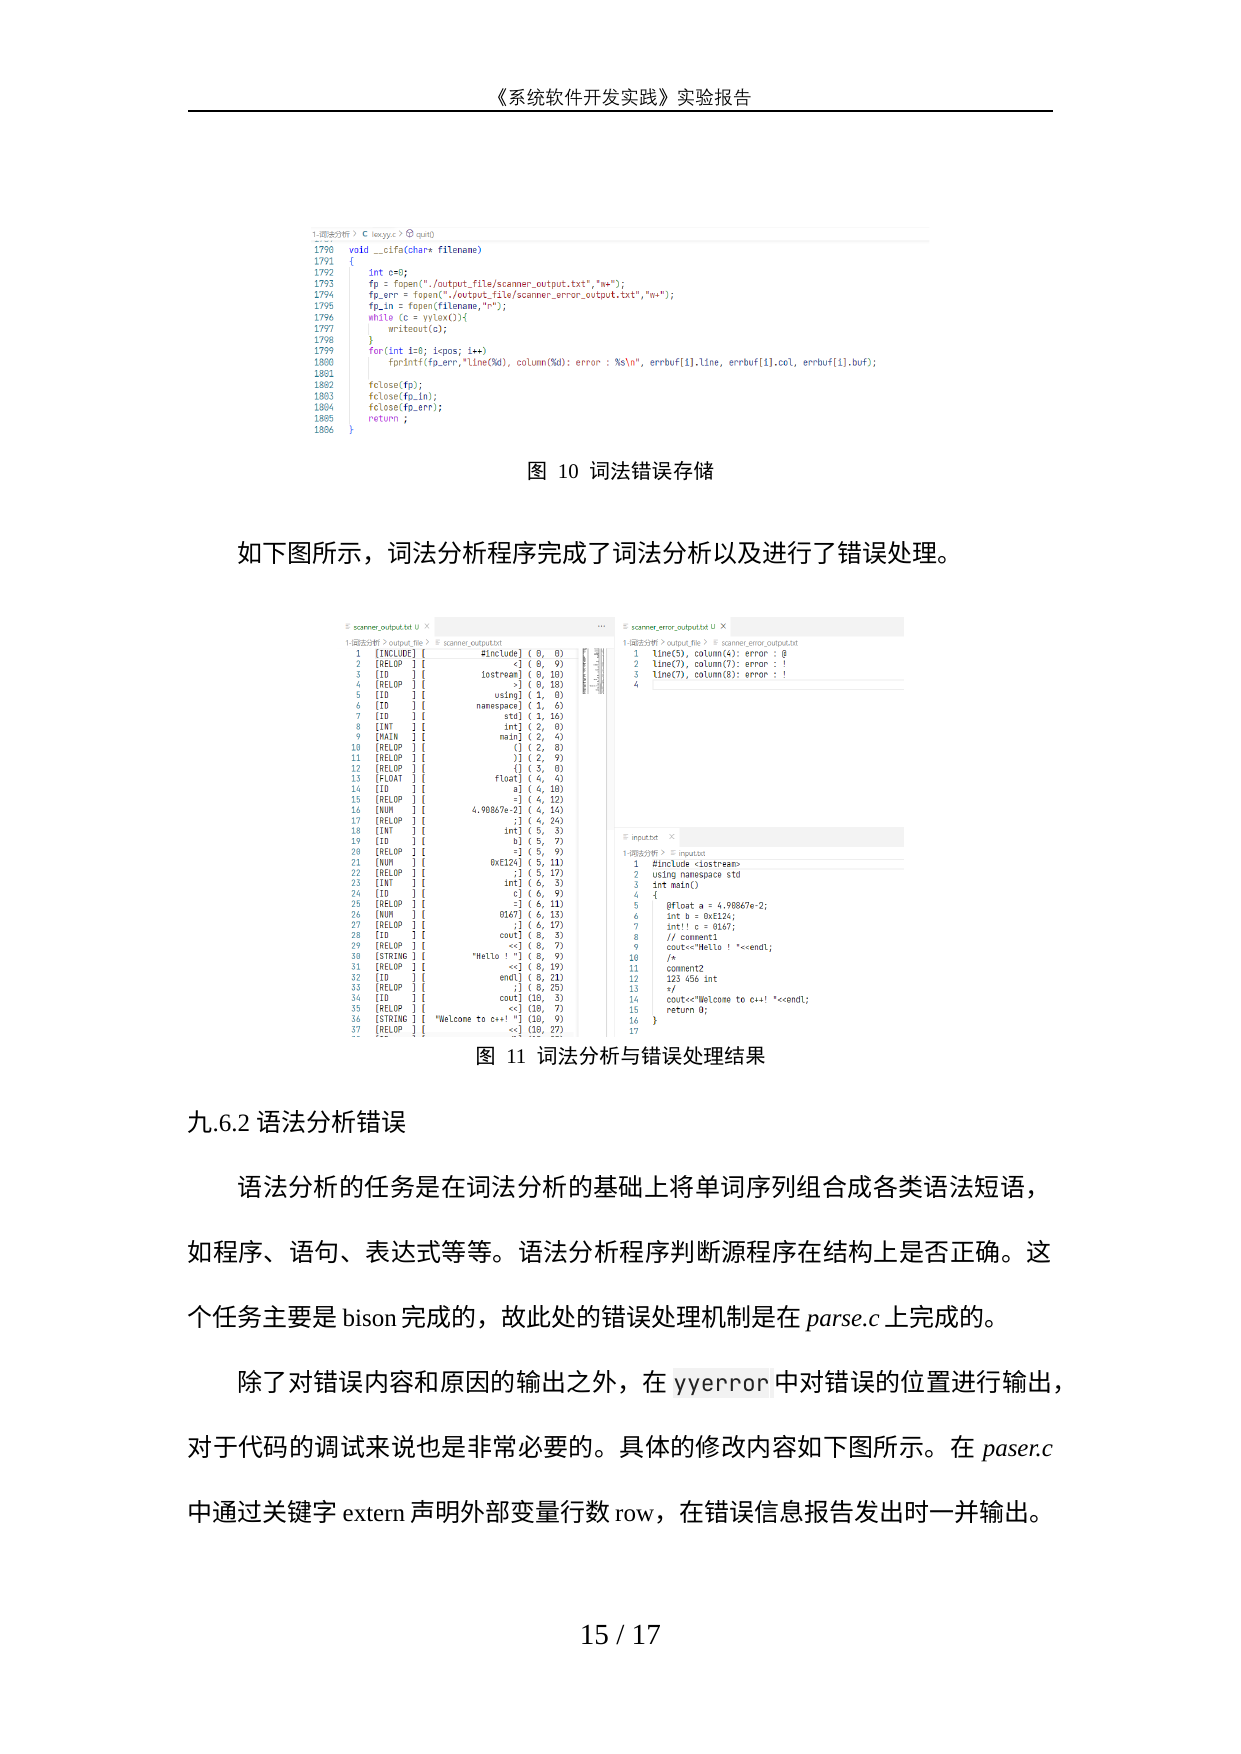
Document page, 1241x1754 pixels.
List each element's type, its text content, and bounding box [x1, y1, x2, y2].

picture [311, 227, 930, 435]
picture [336, 617, 904, 1037]
title 语法分析错误 [187, 1088, 1053, 1153]
text 图 11 词法分析与错误处理结果 [187, 1039, 1053, 1072]
text 语法分析的任务是在词法分析的基础上将单词序列组合成各类语法短语，如程序、语句、表达式等等。语法分析程序判断源程序在结构上是否正确。这个任务主要是bison完成的，故此处的错误处理机制是在parse.c上完成的。 [187, 1153, 1053, 1348]
text 除了对错误内容和原因的输出之外，在yyerror中对错误的位置进行输出，对于代码的调试来说也是非常必要的。具体的修改内容如下图所示。在paser.c中通过关键字extern声明外部变量行数row，在错误信息报告发出时一并输出。 [187, 1348, 1053, 1543]
text 如下图所示，词法分析程序完成了词法分析以及进行了错误处理。 [187, 519, 1053, 584]
text 图 10 词法错误存储 [187, 454, 1053, 487]
